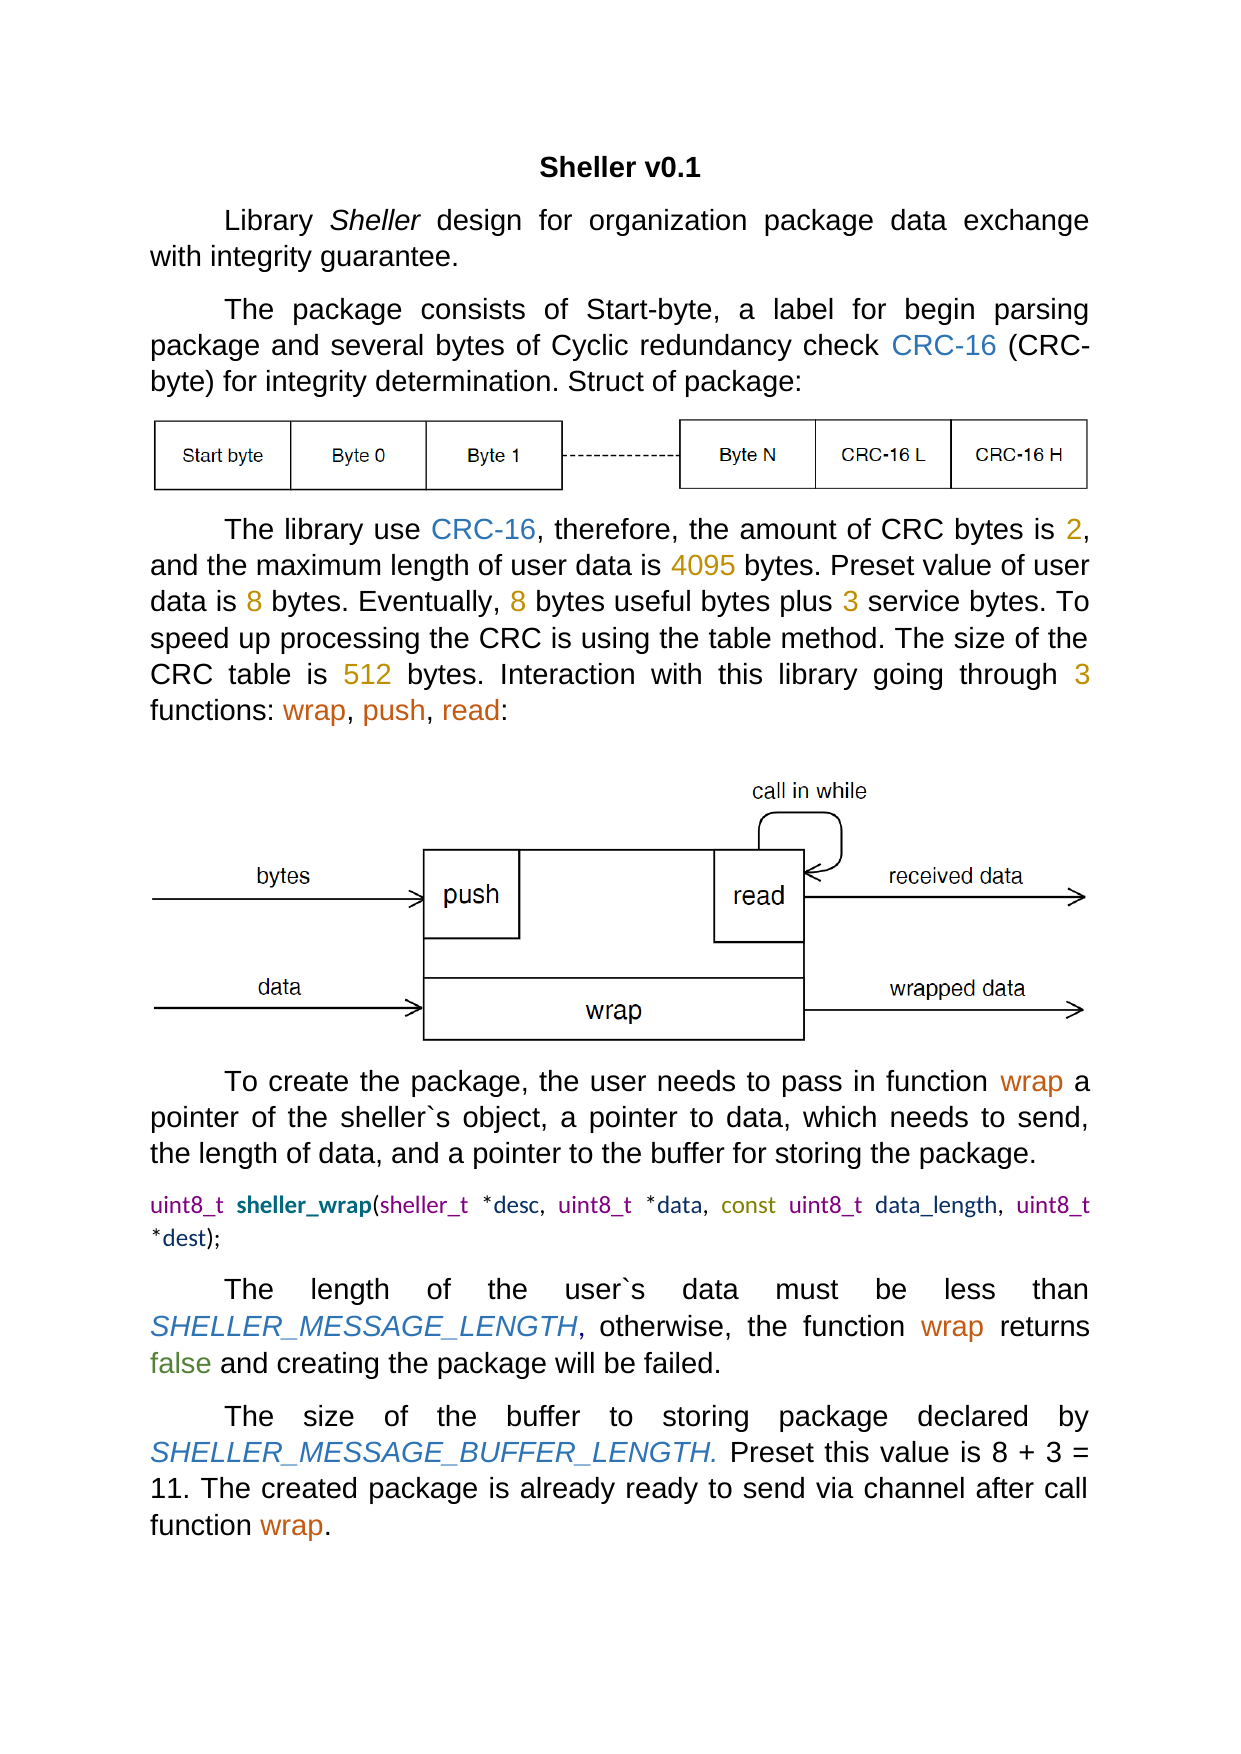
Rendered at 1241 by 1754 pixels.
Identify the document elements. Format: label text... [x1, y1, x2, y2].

text uint8_t sheller_wrap(sheller_t *desc, uint8_t *data, const uint8_t data_length, uint8_t *dest); [150, 1189, 1090, 1253]
text The library use CRC-16, therefore, the amount of CRC bytes is 2, and the maximum length of user data is 4095 bytes. Preset value of user data is 8 bytes. Eventually, 8 bytes useful bytes plus 3 service bytes. To speed up processing the CRC is using the table method. The size of the CRC table is 512 bytes. Interaction with this library going through 3 functions: wrap, push, read: [150, 512, 1090, 726]
text The package consists of Start-byte, a label for begin parsing package and several bytes of Cyclic redundancy check CRC-16 (CRC-byte) for integrity determination. Struct of package: [150, 292, 1090, 398]
text To create the package, the user needs to pass in function wrap a pointer of the sheller`s object, a pointer to data, which needs to send, the length of data, and a pointer to the buffer for storing the package. [150, 1064, 1090, 1170]
text Sheller v0.1 [150, 150, 1090, 183]
picture [150, 416, 1091, 493]
text The size of the buffer to storing package declared by SHELLER_MESSAGE_BUFFER_LENGTH. Preset this value is 8 + 3 = 11. The created package is already ready to send via channel after call function wrap. [150, 1399, 1090, 1541]
picture [150, 745, 1091, 1046]
text The length of the user`s data must be less than SHELLER_MESSAGE_LENGTH, otherwise, the function wrap returns false and creating the package will be failed. [150, 1272, 1090, 1380]
text Library Sheller design for organization package data exchange with integrity guarantee. [150, 203, 1090, 272]
